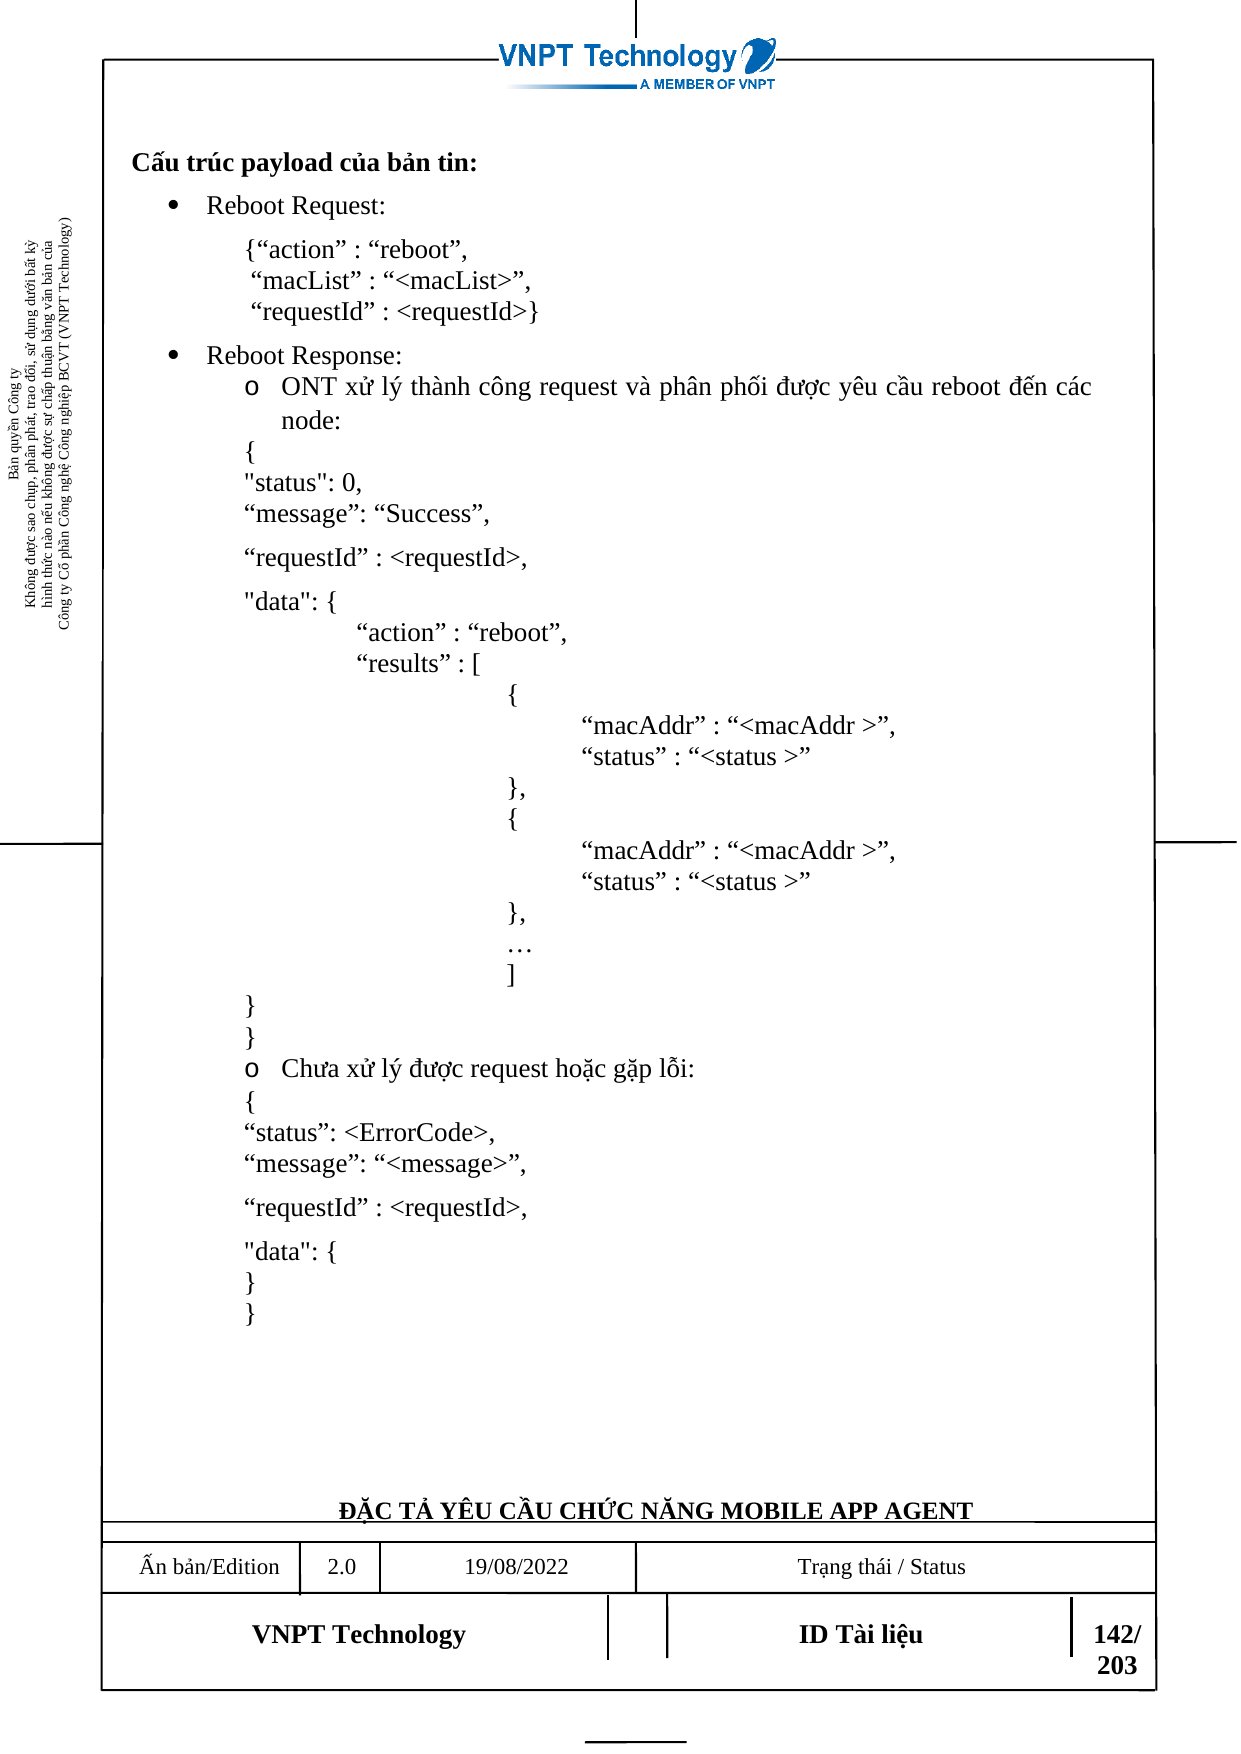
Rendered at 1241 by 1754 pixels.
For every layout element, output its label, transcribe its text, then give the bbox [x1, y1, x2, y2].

list ] [469, 958, 1093, 989]
list “macList” : “<macList>”, [206, 264, 1093, 296]
list “message”: “Success”, [244, 497, 1093, 528]
list “macAddr” : “<macAddr >”, [431, 709, 1093, 740]
list “requestId” : <requestId>, [206, 1191, 1093, 1222]
list "data": { [244, 584, 1093, 616]
list “message”: “<message>”, [244, 1147, 1093, 1179]
list { [244, 435, 1093, 466]
list }, [431, 896, 1093, 927]
list “results” : [ [244, 647, 1093, 678]
list “status” : “<status >” [431, 865, 1093, 896]
list }, [431, 771, 1093, 803]
list “action” : “reboot”, [244, 616, 1093, 647]
list Reboot Request: [169, 189, 1093, 221]
list “requestId” : <requestId>} [206, 296, 1093, 327]
list ONT xử lý thành công request và phân phối được yêu cầu reboot đến các node: [244, 370, 1093, 435]
picture [498, 38, 776, 89]
list { [244, 1085, 1093, 1116]
list } [244, 989, 1093, 1021]
list "status": 0, [244, 466, 1093, 497]
list “requestId” : <requestId>, [206, 541, 1093, 572]
list “status” : “<status >” [431, 740, 1093, 771]
list “status”: <ErrorCode>, [206, 1116, 1093, 1147]
list “macAddr” : “<macAddr >”, [431, 834, 1093, 865]
text Cấu trúc payload của bản tin: [131, 146, 1093, 177]
list } [206, 1297, 1093, 1328]
list {“action” : “reboot”, [206, 233, 1093, 264]
list } [206, 1266, 1093, 1297]
list … [431, 927, 1093, 958]
list Chưa xử lý được request hoặc gặp lỗi: [244, 1052, 1093, 1085]
list { [469, 803, 1093, 834]
list { [244, 678, 1093, 709]
list "data": { [206, 1235, 1093, 1266]
list } [244, 1021, 1093, 1052]
list Reboot Response: [169, 339, 1093, 370]
